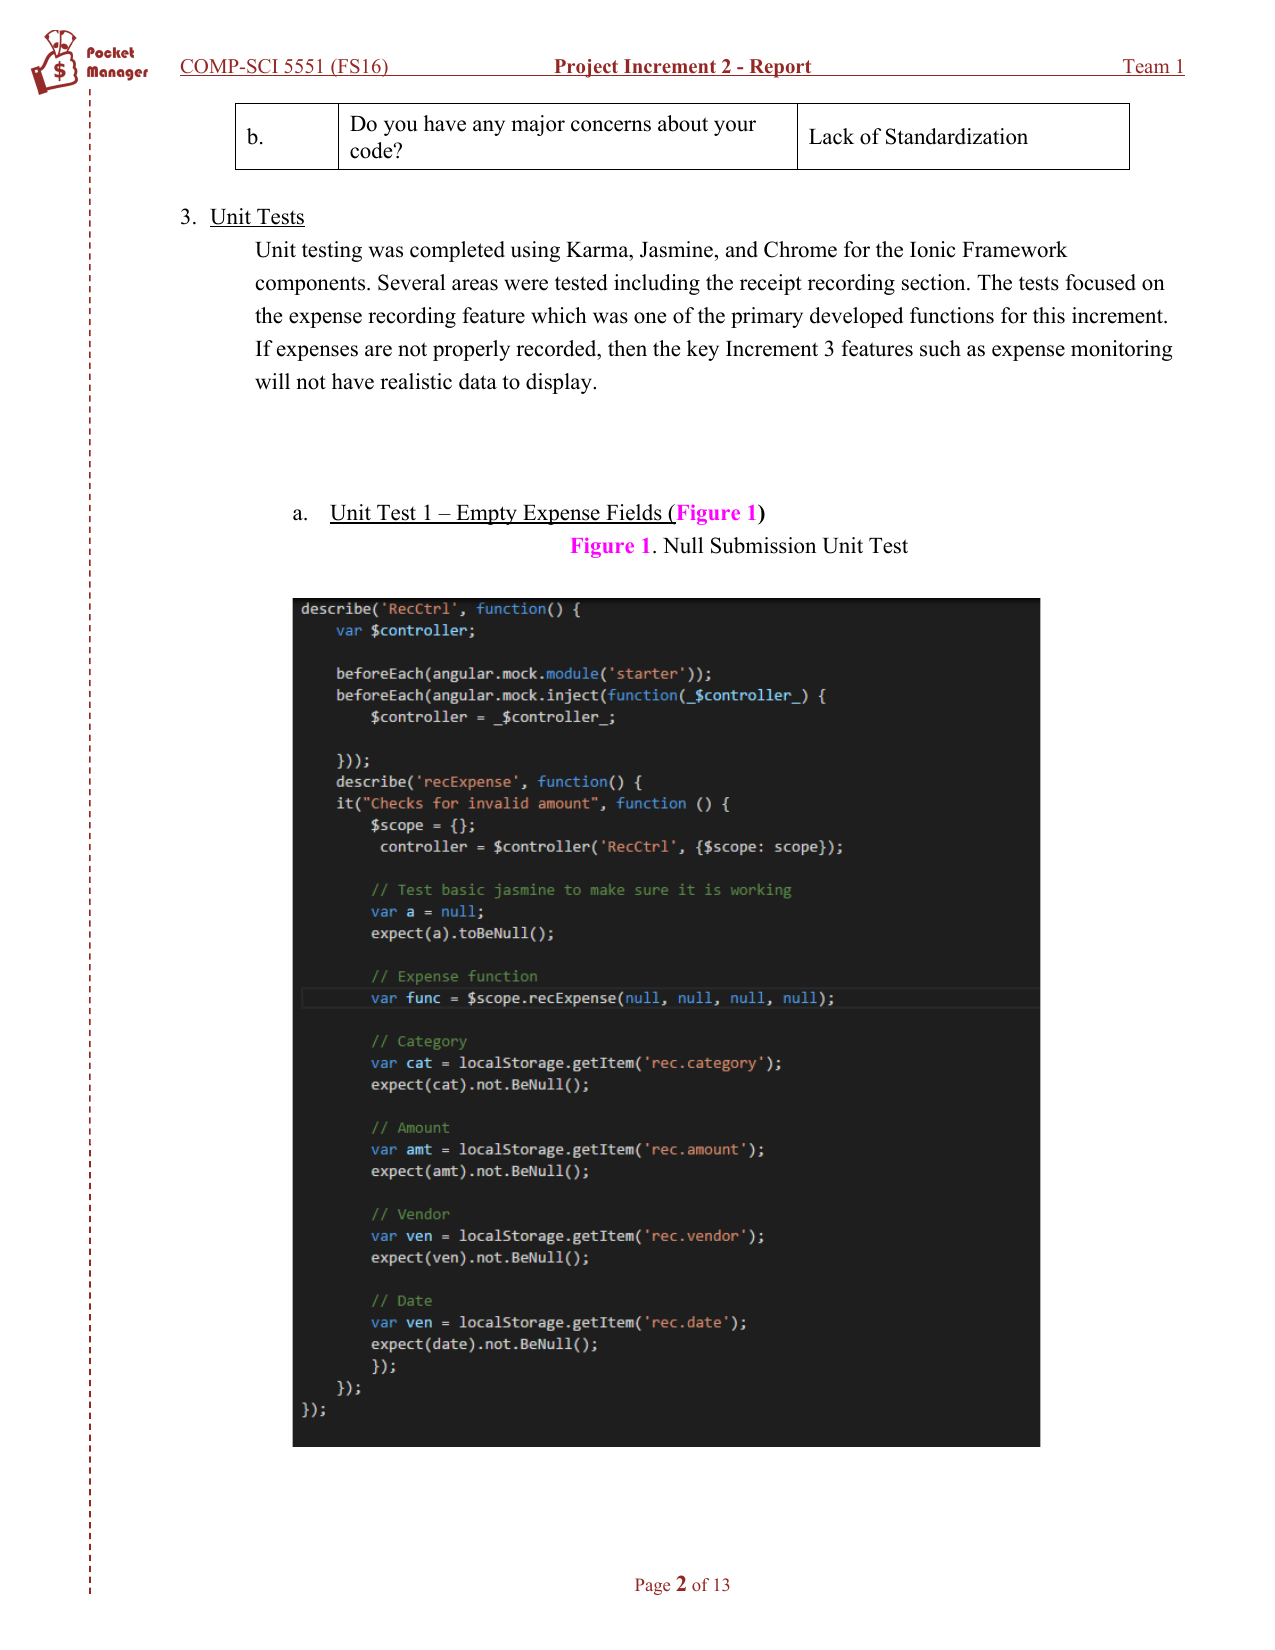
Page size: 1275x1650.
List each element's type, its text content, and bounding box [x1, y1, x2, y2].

picture [292, 598, 1041, 1447]
text Unit testing was completed using Karma, Jasmine, and Chrome for the Ionic Framework components. Several areas were tested including the receipt recording section. The tests focused on the expense recording feature which was one of the primary developed functions for this increment. If expenses are not properly recorded, then the key Increment 3 features such as expense monitoring will not have realistic data to display. [255, 236, 1185, 394]
table_cell Do you have any major concerns about your code? [339, 104, 797, 169]
table_cell Lack of Standardization [798, 104, 1129, 169]
list Unit Test 1 – Empty Expense Fields (Figure 1) [292, 499, 1185, 526]
table_cell b. [236, 104, 338, 169]
list Unit Tests [180, 203, 1185, 229]
list Figure 1. Null Submission Unit Test [255, 532, 1185, 559]
